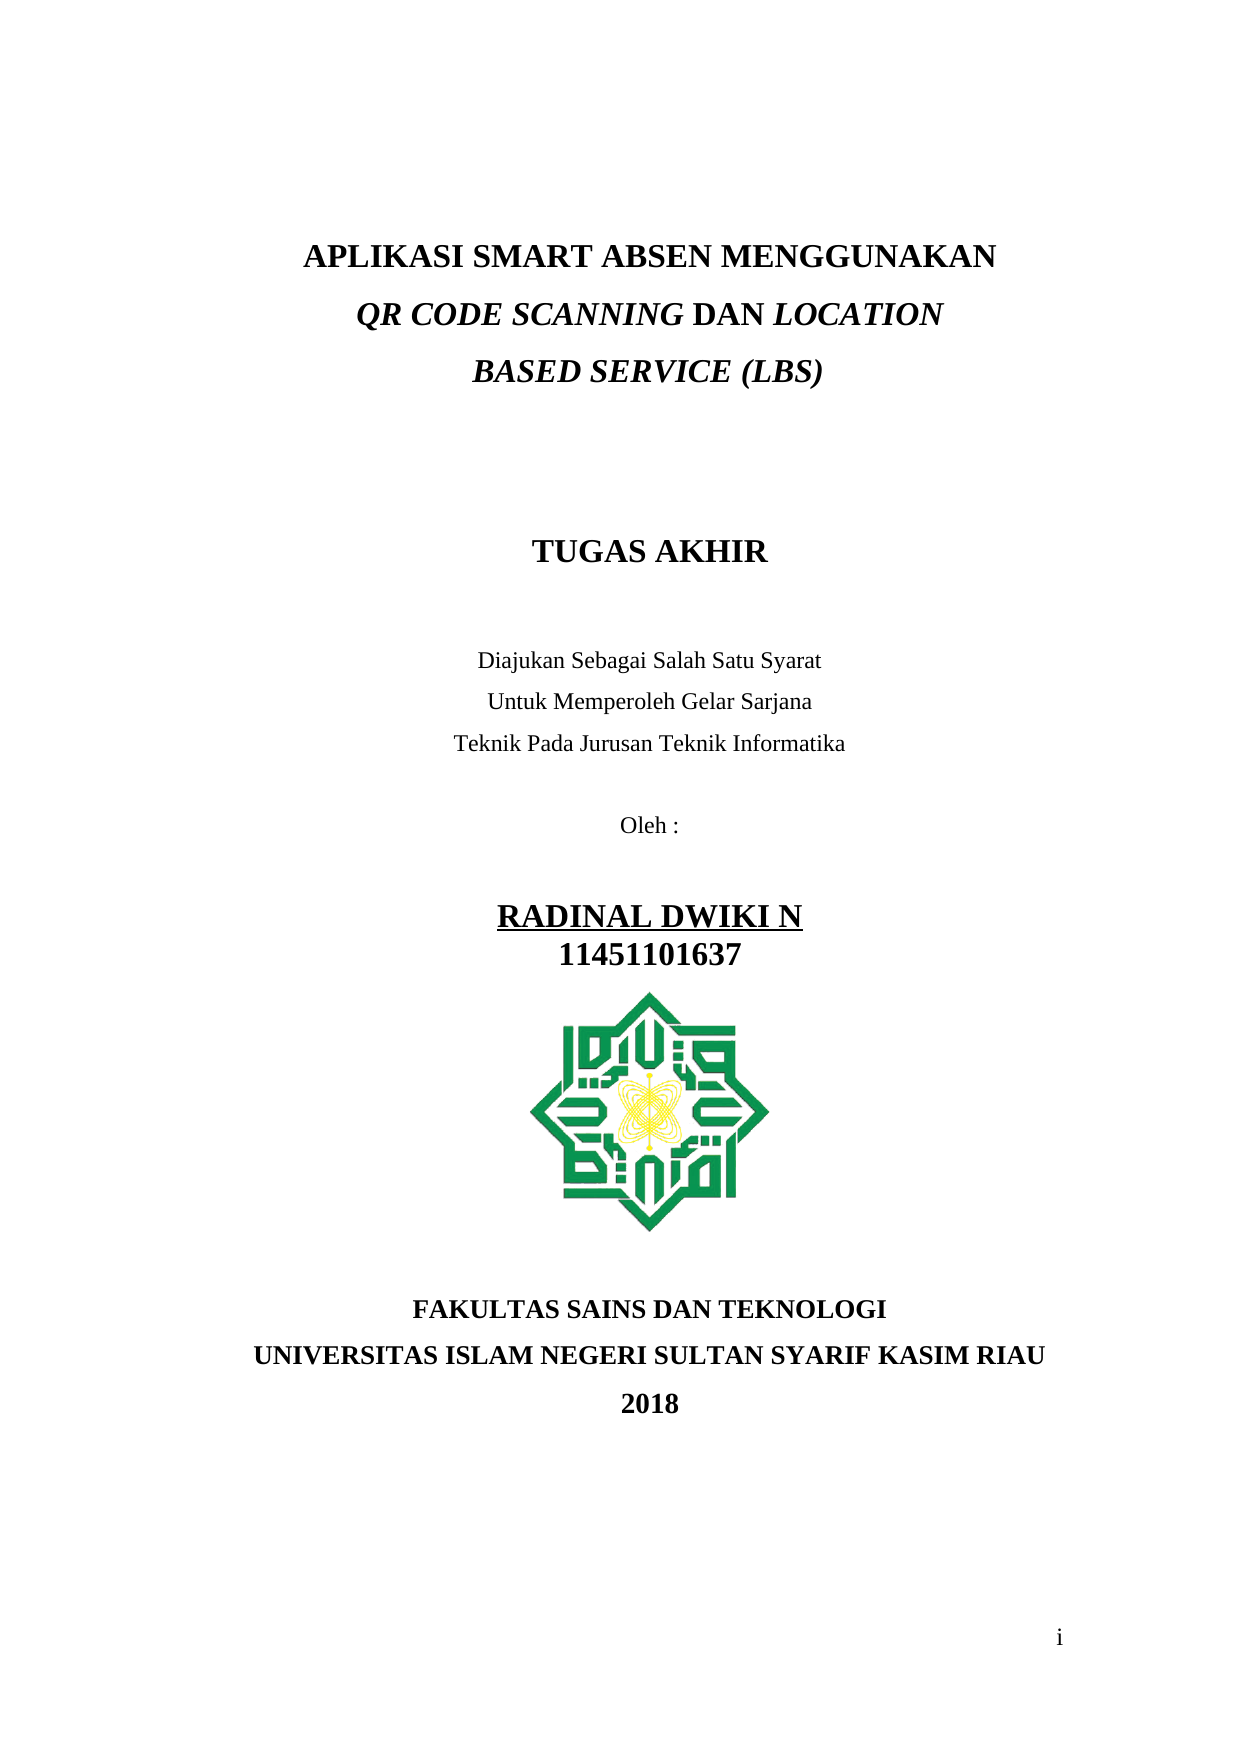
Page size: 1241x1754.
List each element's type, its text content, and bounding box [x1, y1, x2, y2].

text 2018 [236, 1386, 1063, 1419]
text BASED SERVICE (LBS) [236, 351, 1063, 389]
text TUGAS AKHIR [236, 531, 1063, 569]
text Diajukan Sebagai Salah Satu Syarat [236, 646, 1063, 673]
picture [529, 991, 770, 1232]
text Oleh : [236, 811, 1063, 839]
text QR CODE SCANNING DAN LOCATION [236, 294, 1063, 332]
text FAKULTAS SAINS DAN TEKNOLOGI [236, 1293, 1063, 1324]
text Teknik Pada Jurusan Teknik Informatika [236, 729, 1063, 756]
text 11451101637 [236, 934, 1063, 972]
text UNIVERSITAS ISLAM NEGERI SULTAN SYARIF KASIM RIAU [236, 1339, 1063, 1371]
text RADINAL DWIKI N [236, 896, 1063, 934]
text APLIKASI SMART ABSEN MENGGUNAKAN [236, 236, 1063, 274]
text Untuk Memperoleh Gelar Sarjana [236, 687, 1063, 715]
